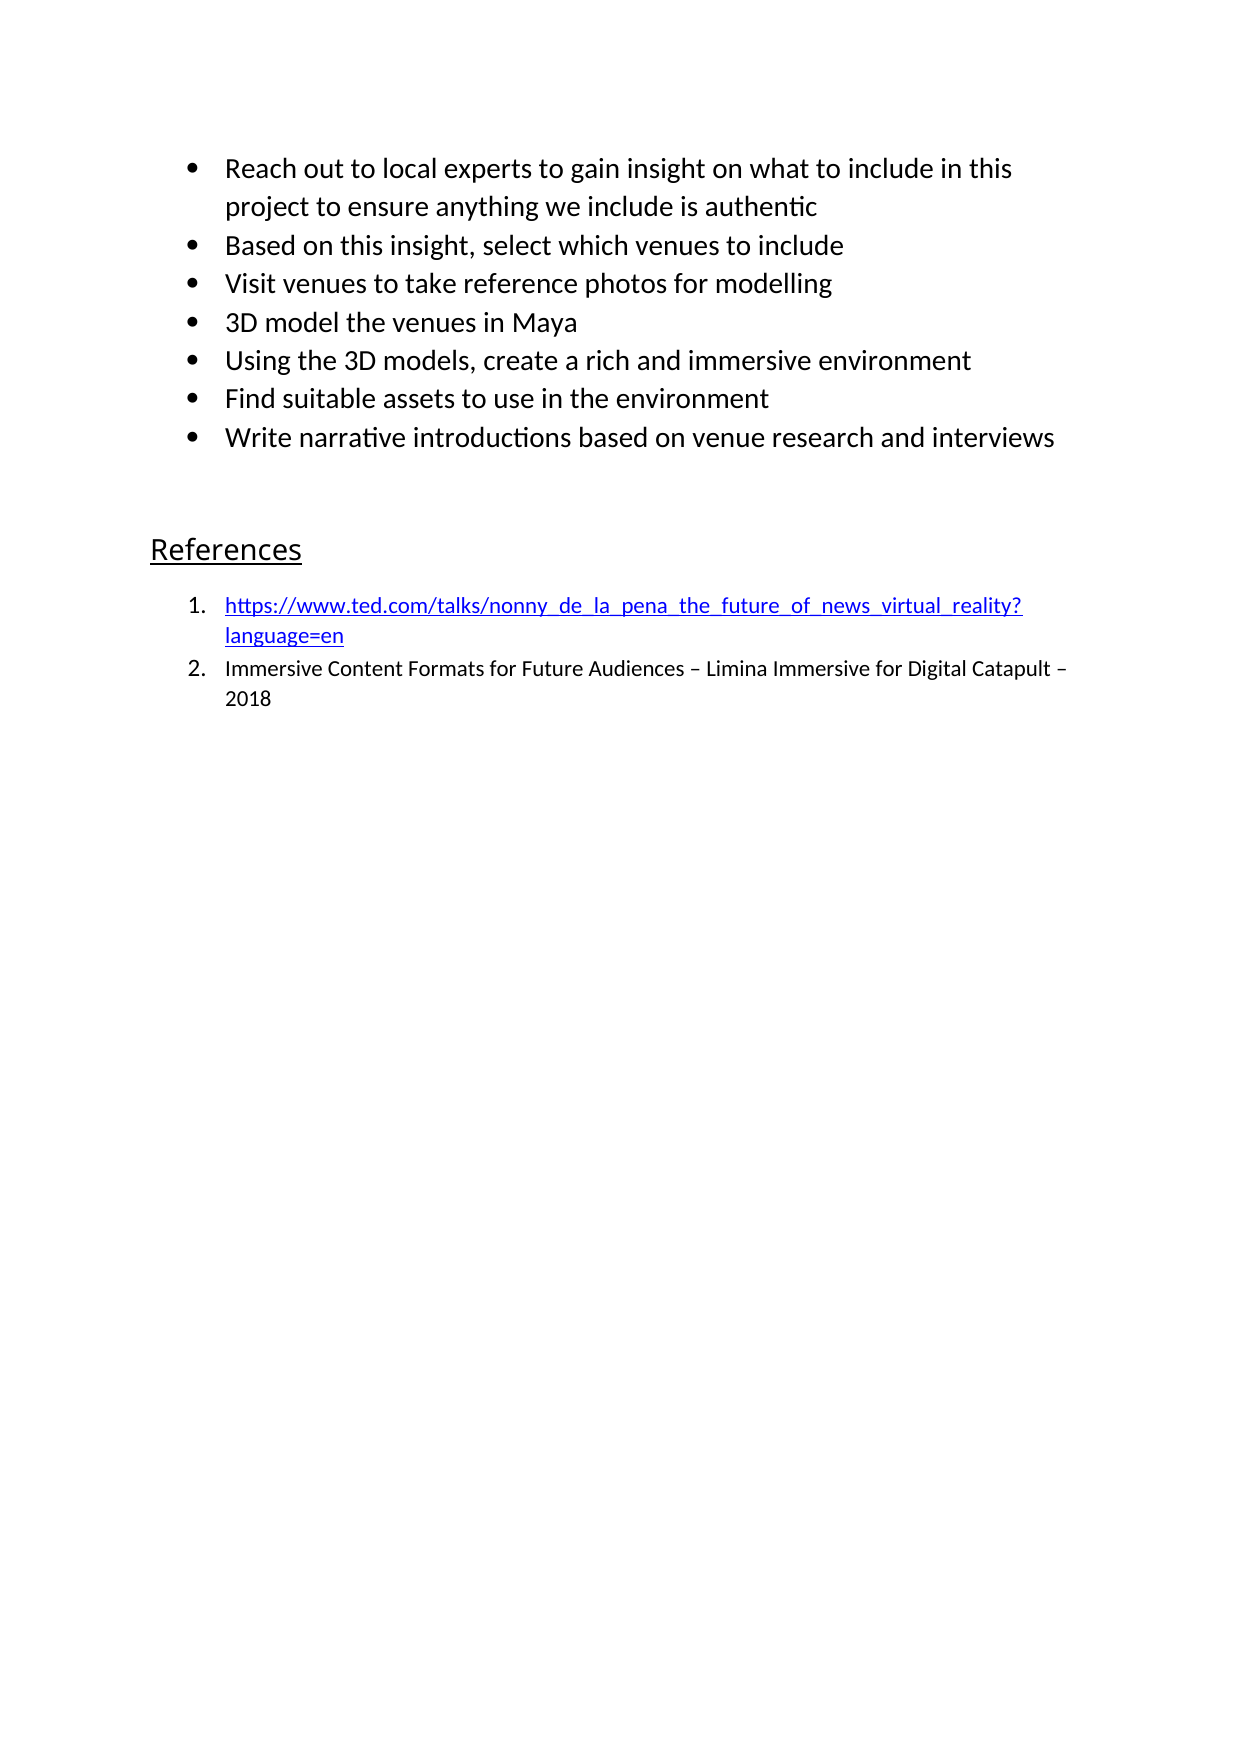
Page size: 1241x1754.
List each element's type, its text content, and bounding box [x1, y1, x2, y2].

list https://www.ted.com/talks/nonny_de_la_pena_the_future_of_news_virtual_reality?language=en [187, 589, 1090, 649]
list Using the 3D models, create a rich and immersive environment [187, 342, 1090, 378]
list Find suitable assets to use in the environment [187, 381, 1090, 416]
list Reach out to local experts to gain insight on what to include in this project to ensure anything we include is authentic [187, 150, 1090, 224]
list Based on this insight, select which venues to include [187, 227, 1090, 262]
list Immersive Content Formats for Future Audiences – Limina Immersive for Digital Catapult – 2018 [187, 652, 1090, 712]
list Write narrative introductions based on venue research and interviews [187, 419, 1090, 455]
list Visit venues to take reference photos for modelling [187, 265, 1090, 301]
list 3D model the venues in Maya [187, 304, 1090, 339]
text References [150, 529, 1090, 569]
